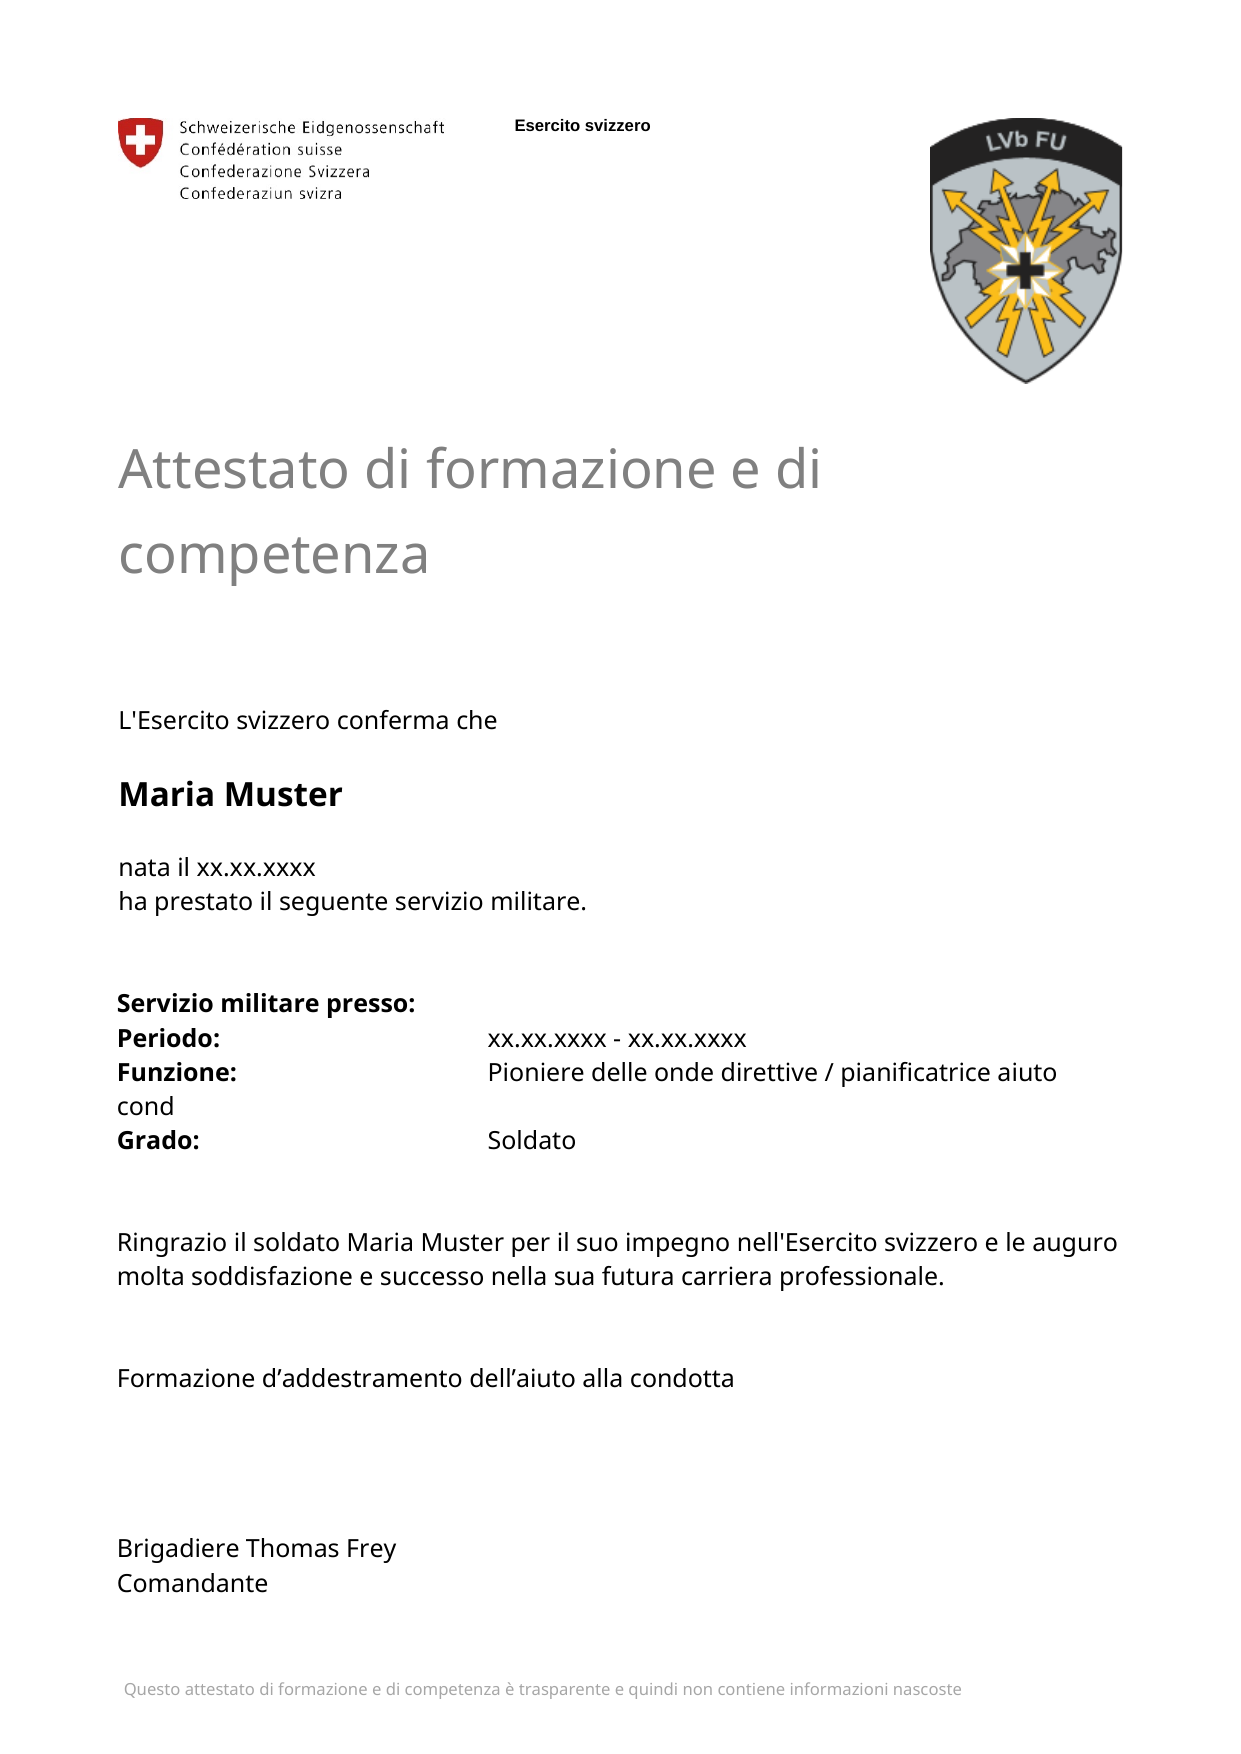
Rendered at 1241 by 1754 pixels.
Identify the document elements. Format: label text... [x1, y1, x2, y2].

picture [930, 118, 1123, 384]
text Funzione: Pioniere delle onde direttive / pianificatrice aiuto cond [117, 1054, 1122, 1122]
text ha prestato il seguente servizio militare. [118, 884, 1122, 918]
text Servizio militare presso: [117, 986, 1122, 1020]
text Ringrazio il soldato Maria Muster per il suo impegno nell'Esercito svizzero e le auguro molta soddisfazione e successo nella sua futura carriera professionale. [117, 1191, 1122, 1293]
text nata il xx.xx.xxxx [118, 850, 1122, 884]
text Brigadiere Thomas Frey [117, 1531, 1122, 1565]
picture [118, 118, 462, 199]
text Periodo: xx.xx.xxxx - xx.xx.xxxx [117, 1020, 1122, 1054]
text Maria Muster [118, 770, 1122, 816]
text Grado: Soldato [117, 1122, 1122, 1156]
text Formazione d’addestramento dell’aiuto alla condotta [117, 1361, 1122, 1395]
text Attestato di formazione e di competenza [118, 431, 1122, 589]
text Comandante [117, 1565, 1122, 1599]
text L'Esercito svizzero conferma che [118, 702, 1122, 736]
